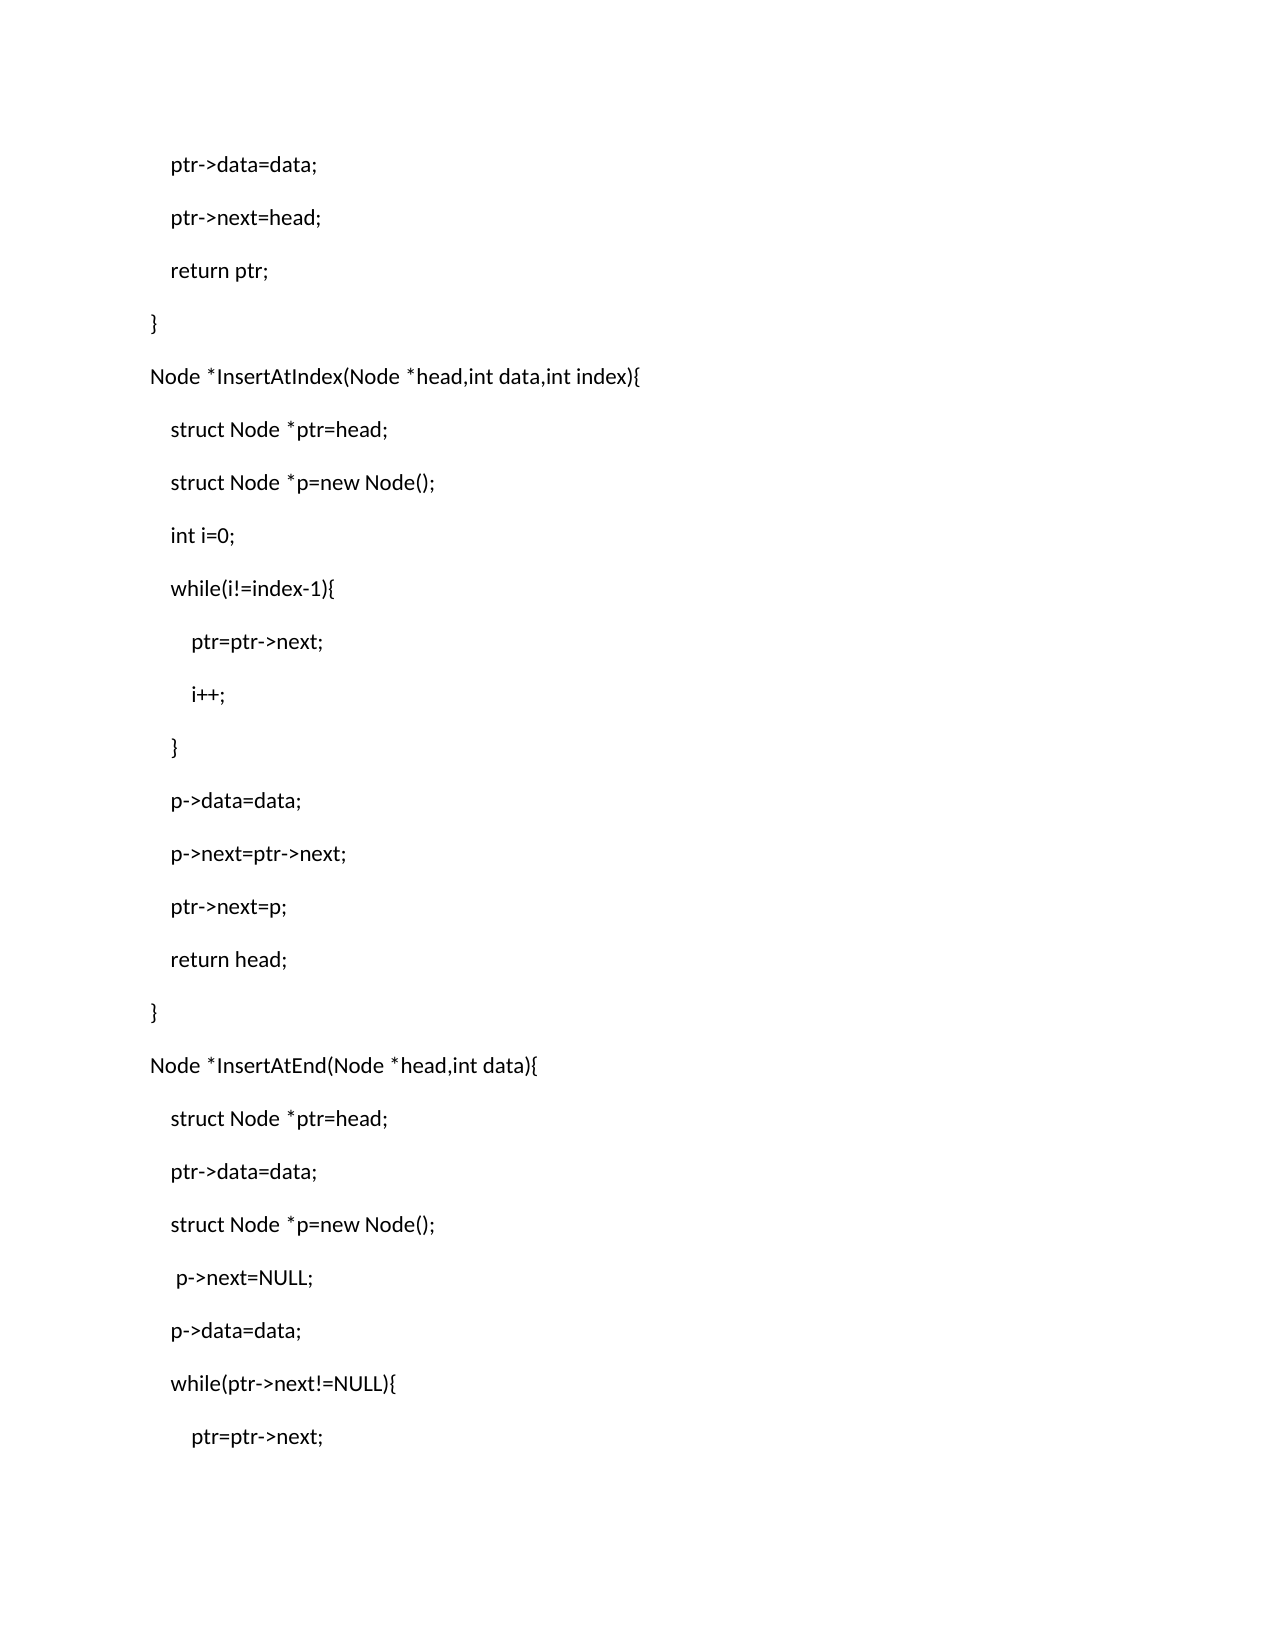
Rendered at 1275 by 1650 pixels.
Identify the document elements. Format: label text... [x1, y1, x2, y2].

text struct Node *p=new Node(); [150, 468, 1125, 496]
text while(ptr->next!=NULL){ [150, 1369, 1125, 1397]
text p->data=data; [150, 1316, 1125, 1344]
text p->next=NULL; [150, 1263, 1125, 1291]
text ptr=ptr->next; [150, 1422, 1125, 1451]
text int i=0; [150, 521, 1125, 549]
text ptr->next=head; [150, 203, 1125, 231]
text struct Node *ptr=head; [150, 415, 1125, 443]
text struct Node *ptr=head; [150, 1104, 1125, 1132]
text p->next=ptr->next; [150, 839, 1125, 867]
text Node *InsertAtIndex(Node *head,int data,int index){ [150, 362, 1125, 390]
text struct Node *p=new Node(); [150, 1210, 1125, 1238]
text } [150, 998, 1125, 1026]
text ptr=ptr->next; [150, 627, 1125, 655]
text ptr->next=p; [150, 892, 1125, 920]
text ptr->data=data; [150, 150, 1125, 178]
text p->data=data; [150, 786, 1125, 814]
text ptr->data=data; [150, 1157, 1125, 1185]
text return head; [150, 945, 1125, 973]
text } [150, 309, 1125, 337]
text while(i!=index-1){ [150, 574, 1125, 602]
text i++; [150, 680, 1125, 708]
text } [150, 733, 1125, 761]
text Node *InsertAtEnd(Node *head,int data){ [150, 1051, 1125, 1079]
text return ptr; [150, 256, 1125, 284]
